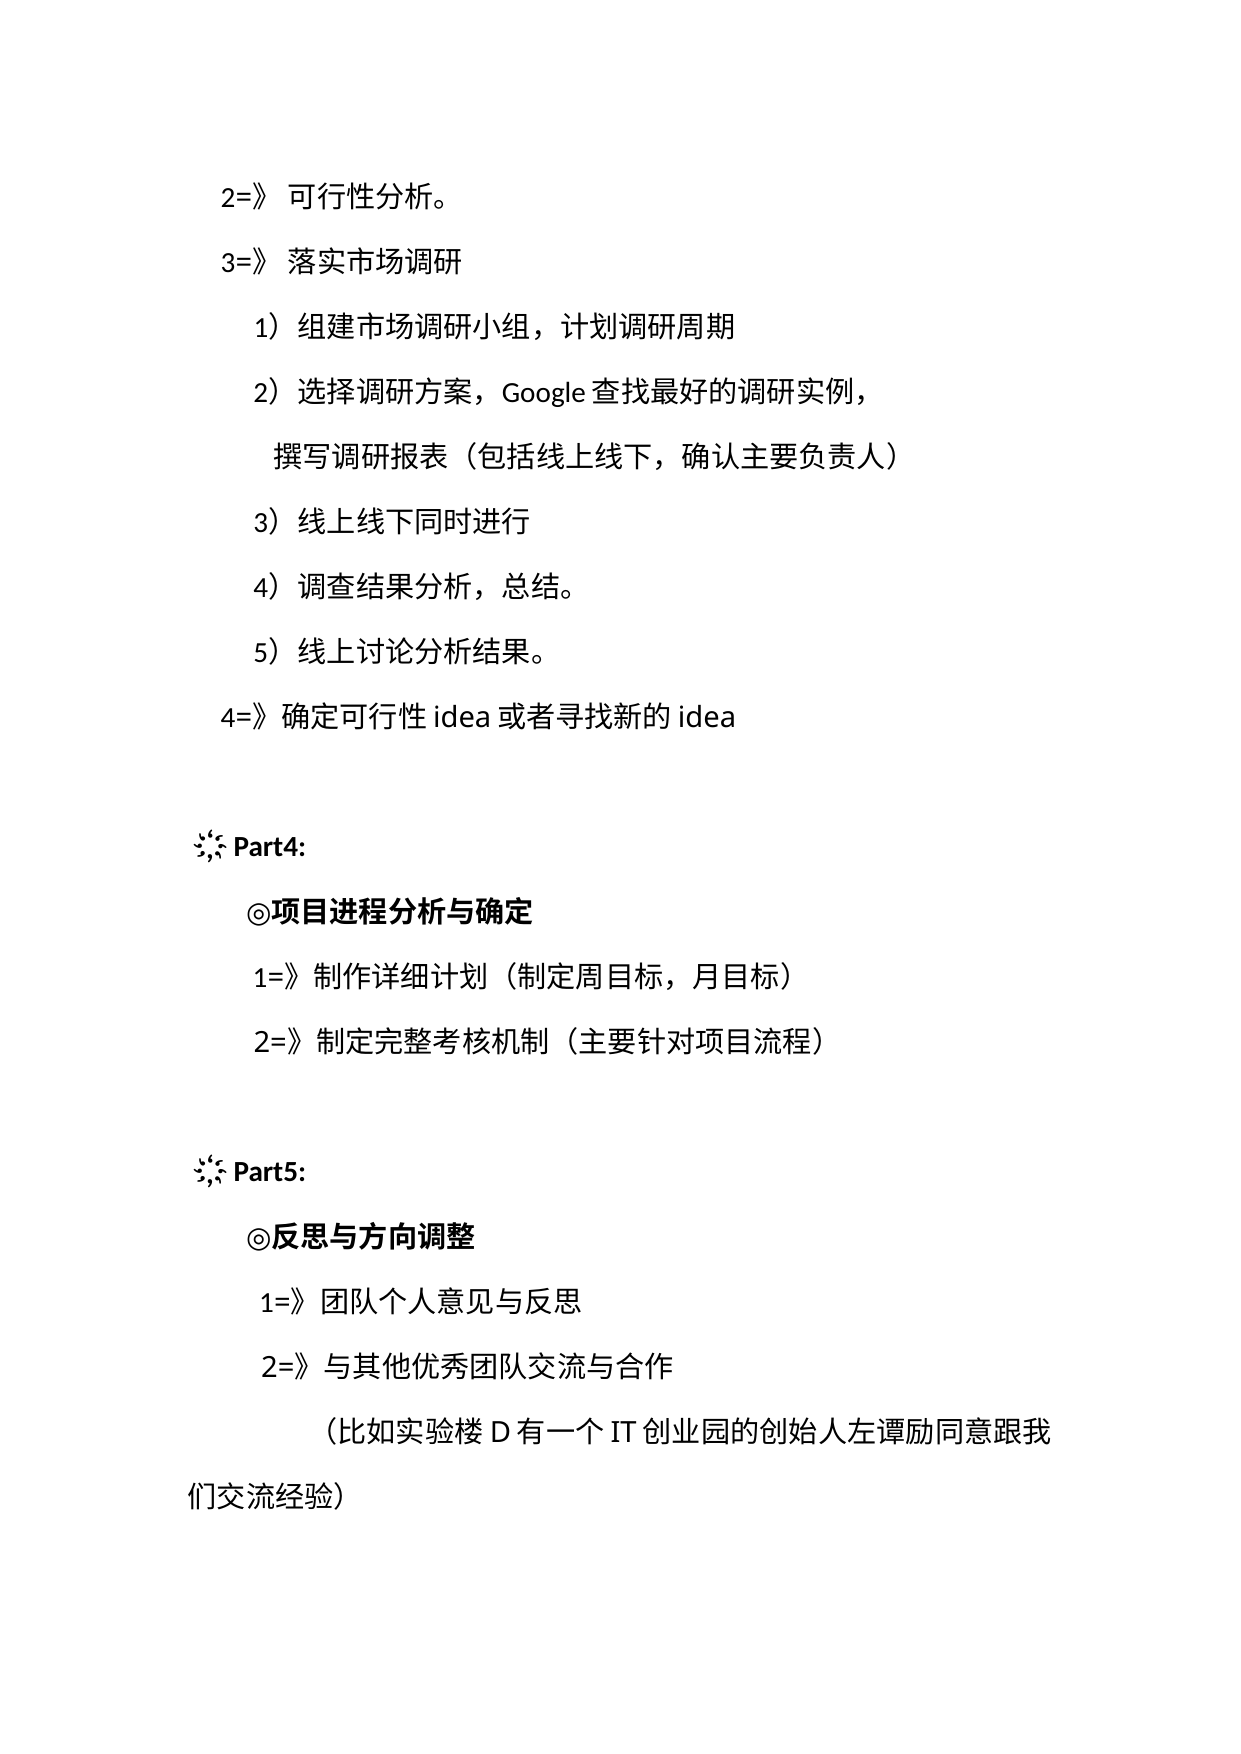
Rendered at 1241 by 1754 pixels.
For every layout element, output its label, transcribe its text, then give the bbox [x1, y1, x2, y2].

text 2）选择调研方案，Google查找最好的调研实例， [187, 357, 1053, 422]
text 2=》 可行性分析。 [187, 162, 1053, 227]
text 撰写调研报表（包括线上线下，确认主要负责人） [187, 422, 1053, 487]
text 1=》团队个人意见与反思 [187, 1267, 1053, 1332]
text ◎反思与方向调整 [187, 1202, 1053, 1267]
text 2=》制定完整考核机制（主要针对项目流程） [187, 1007, 1053, 1072]
text ◎项目进程分析与确定 [187, 877, 1053, 942]
text 3=》 落实市场调研 [187, 227, 1053, 292]
text 5）线上讨论分析结果。 [187, 617, 1053, 682]
text 1=》制作详细计划（制定周目标，月目标） [187, 942, 1053, 1007]
text ҉ Part4: [187, 812, 1053, 877]
text 4=》确定可行性idea或者寻找新的idea [187, 682, 1053, 747]
text ҉ Part5: [187, 1137, 1053, 1202]
text 3）线上线下同时进行 [187, 487, 1053, 552]
text （比如实验楼D有一个IT创业园的创始人左谭励同意跟我们交流经验） [187, 1397, 1053, 1527]
text 2=》与其他优秀团队交流与合作 [187, 1332, 1053, 1397]
text 1）组建市场调研小组，计划调研周期 [187, 292, 1053, 357]
text 4）调查结果分析，总结。 [187, 552, 1053, 617]
